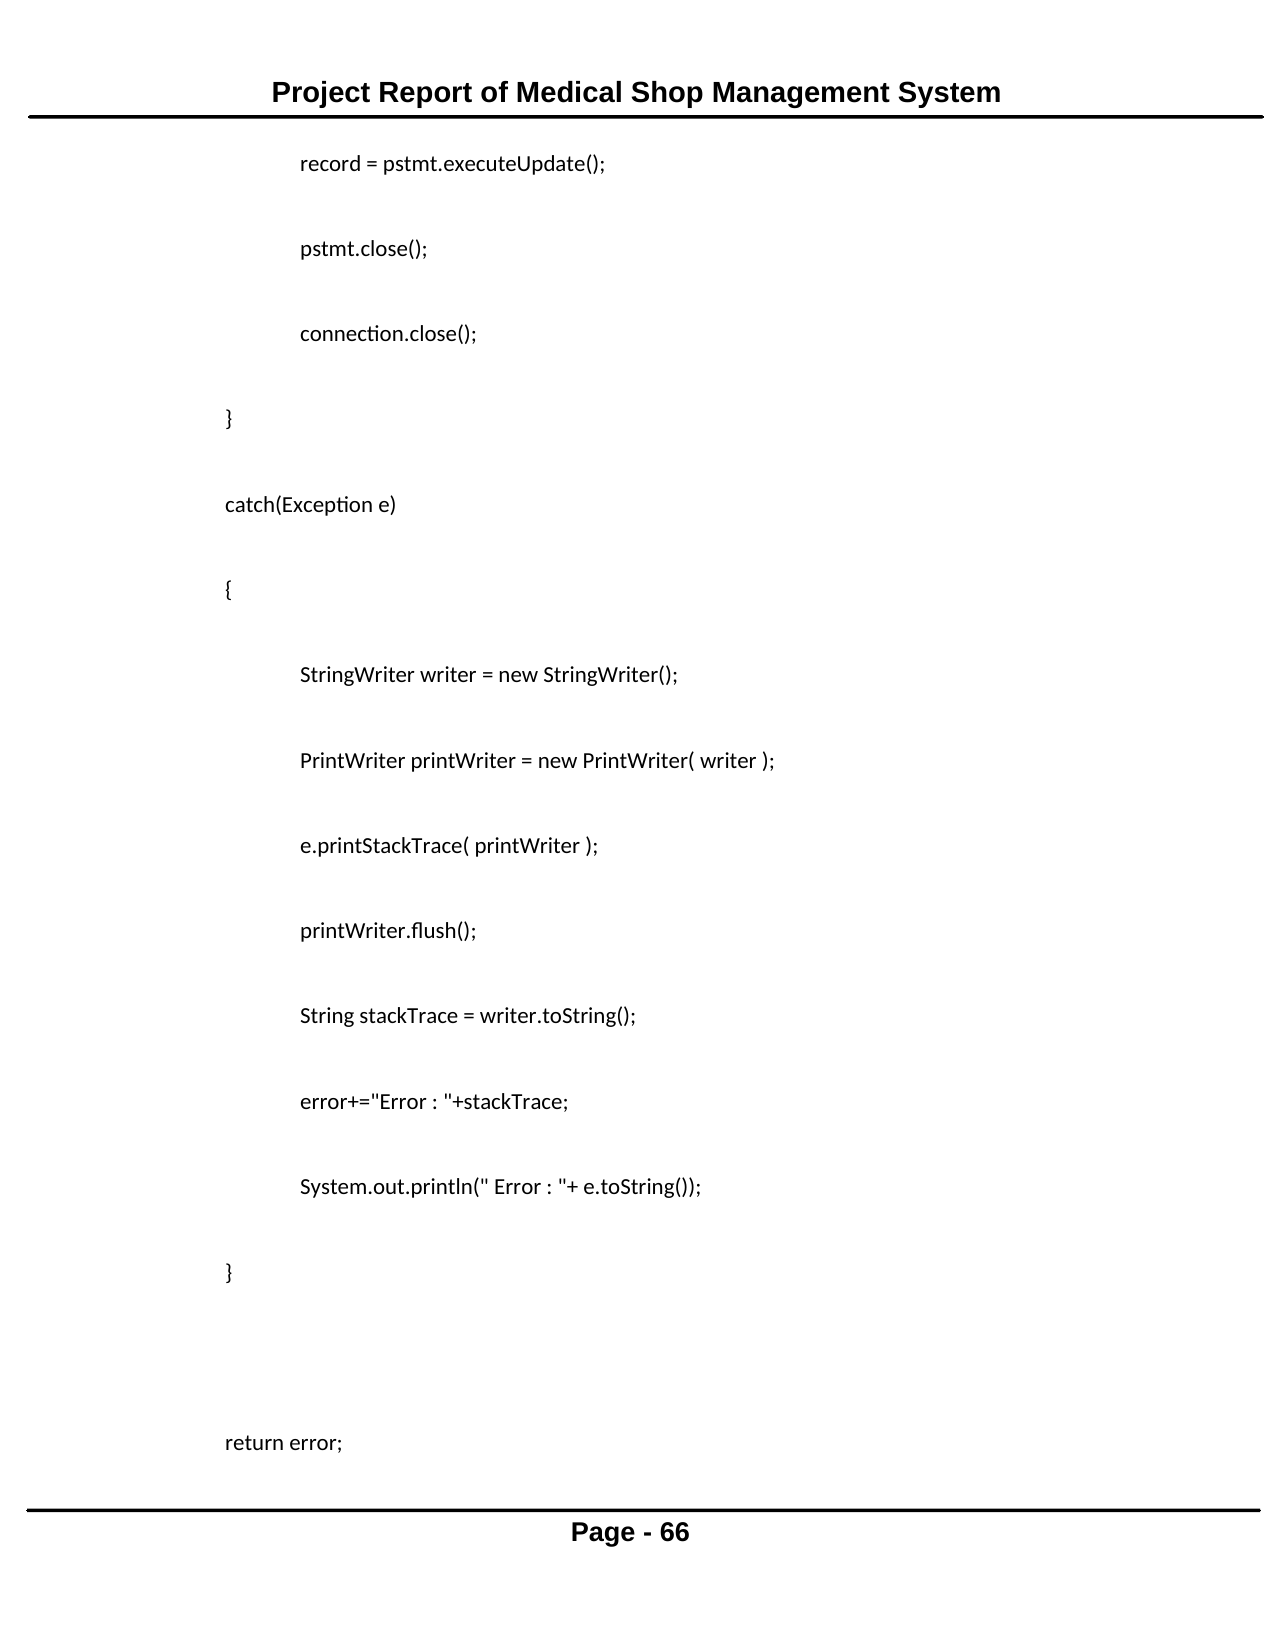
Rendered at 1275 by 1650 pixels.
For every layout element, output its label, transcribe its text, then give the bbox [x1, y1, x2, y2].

text System.out.println(" Error : "+ e.toString()); [300, 1172, 1152, 1200]
text } [225, 404, 1152, 432]
text StringWriter writer = new StringWriter(); [300, 660, 1152, 688]
text pstmt.close(); [300, 234, 1152, 262]
text error+="Error : "+stackTrace; [300, 1087, 1152, 1115]
text printWriter.flush(); [300, 916, 1152, 944]
text record = pstmt.executeUpdate(); [300, 149, 1152, 177]
text e.printStackTrace( printWriter ); [300, 831, 1152, 859]
text PrintWriter printWriter = new PrintWriter( writer ); [300, 746, 1152, 774]
text } [225, 1258, 1152, 1286]
text connection.close(); [300, 319, 1152, 347]
text return error; [225, 1428, 1152, 1456]
text catch(Exception e) [225, 490, 1152, 518]
text String stackTrace = writer.toString(); [300, 1002, 1152, 1030]
text { [225, 575, 1152, 603]
